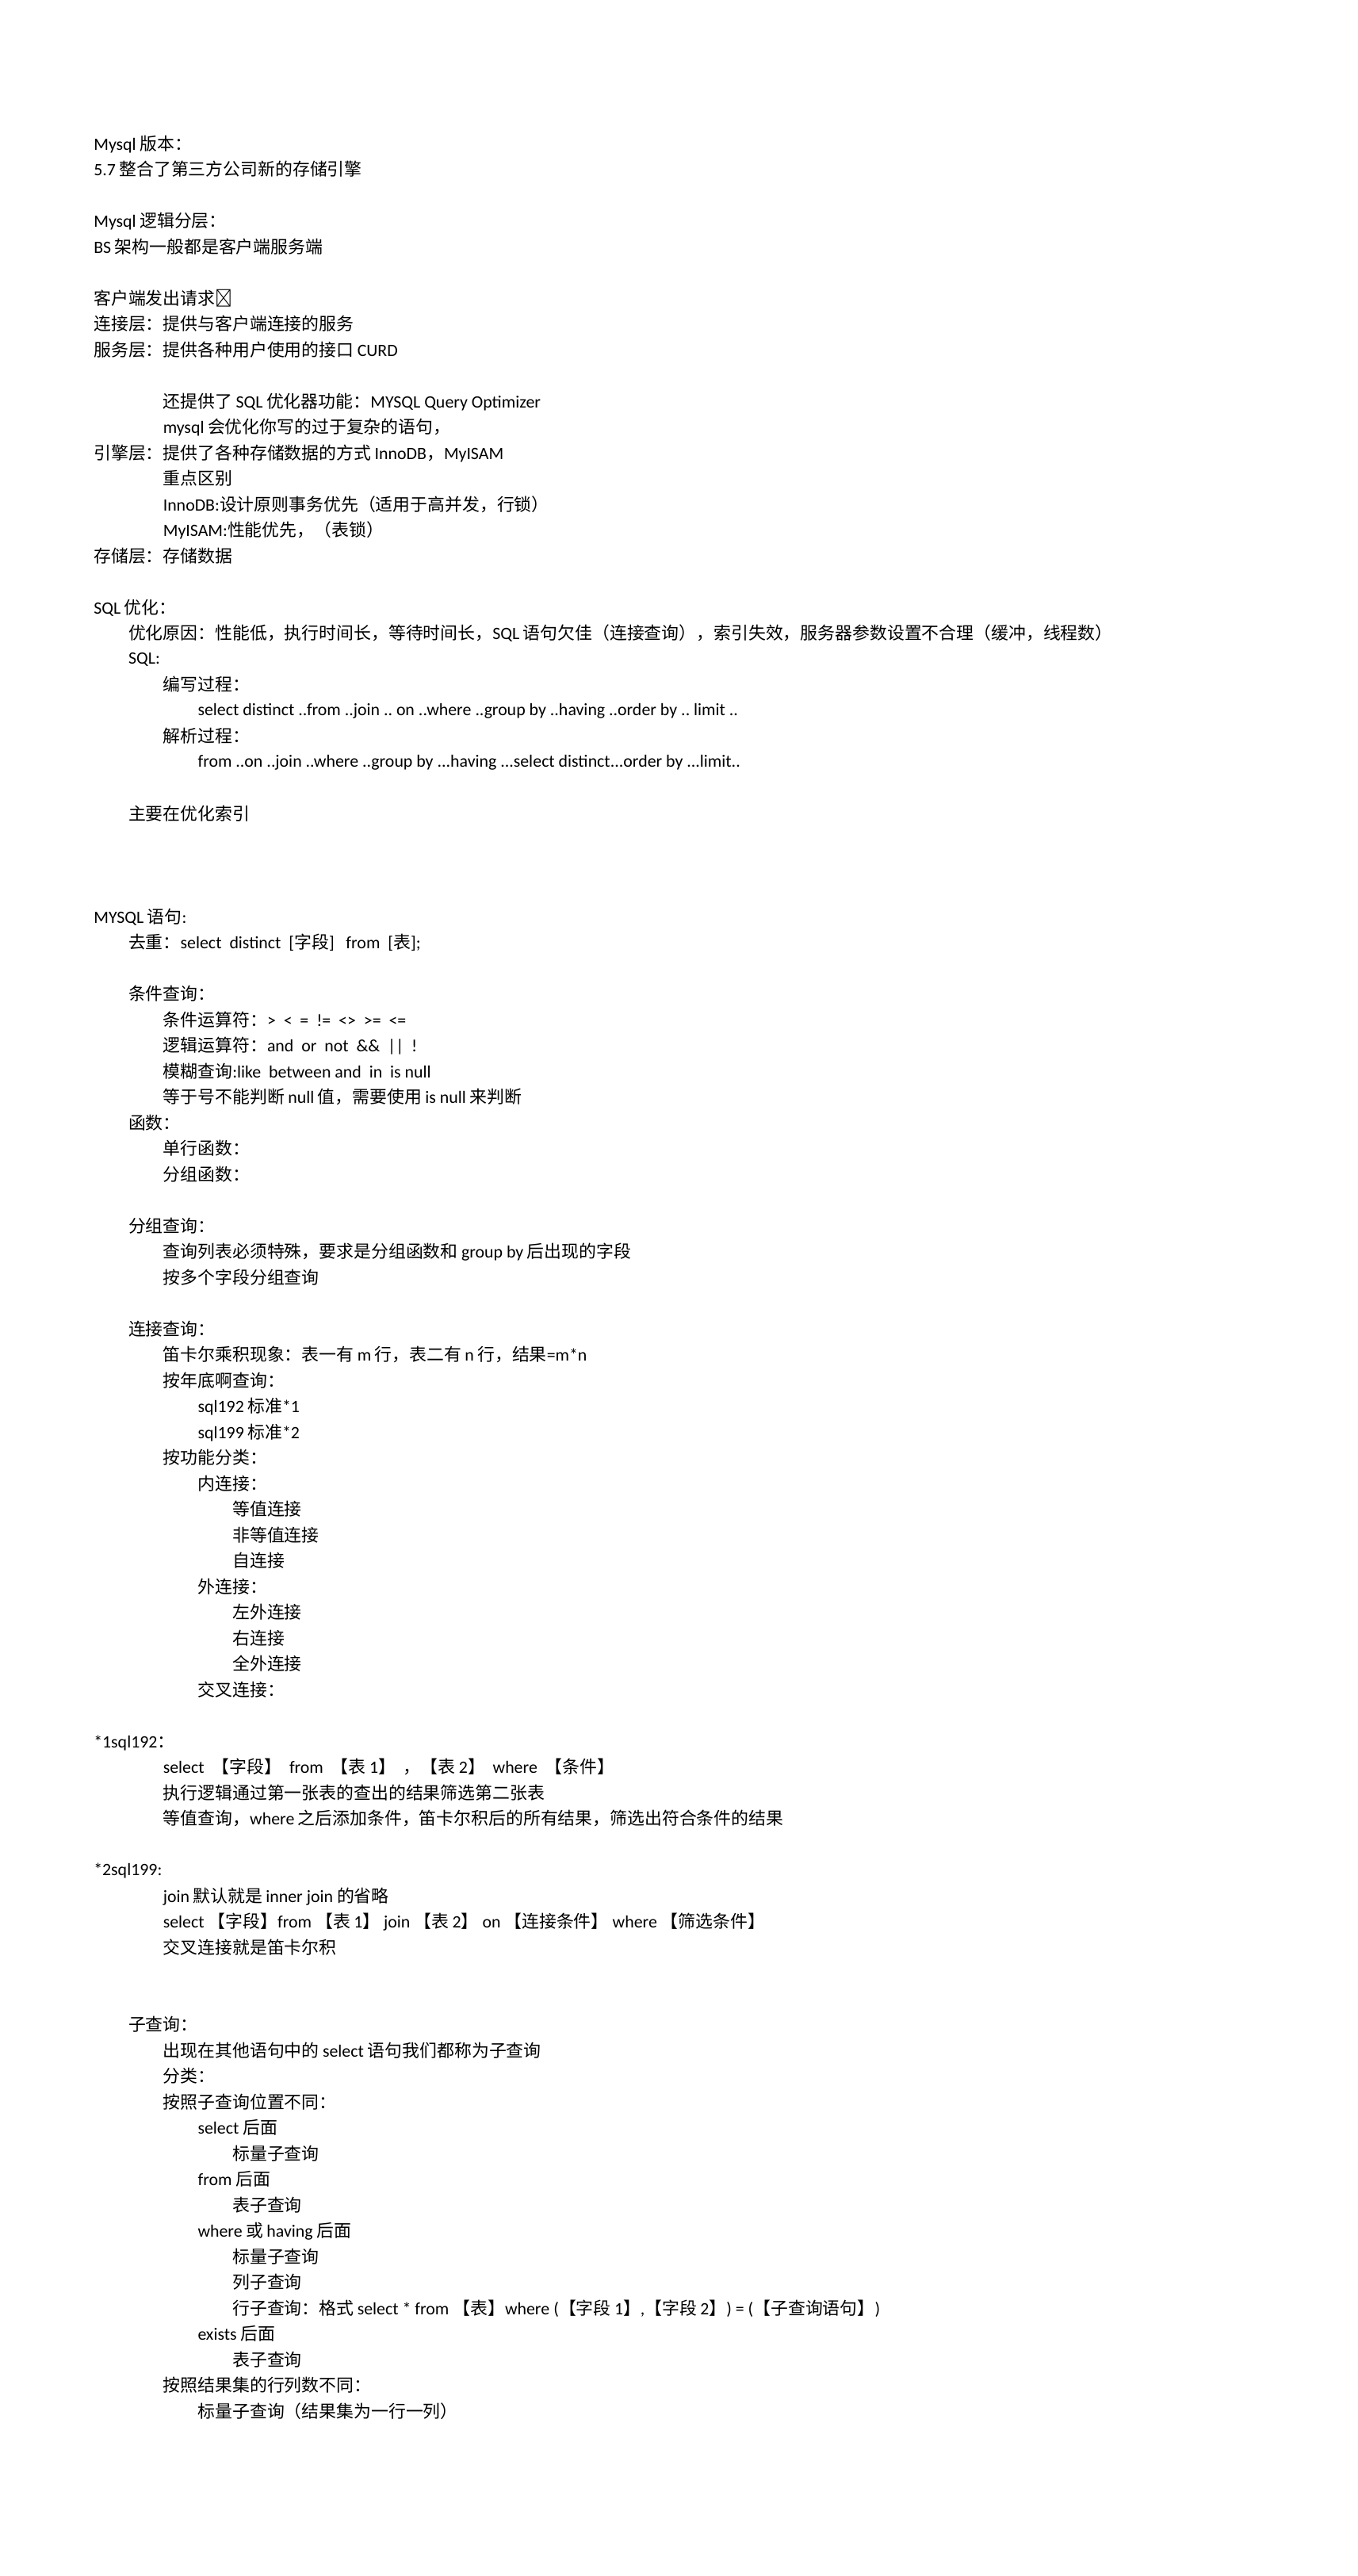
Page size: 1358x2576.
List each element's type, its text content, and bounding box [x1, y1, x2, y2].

text sql199标准*2 [94, 1418, 1264, 1444]
text 服务层：提供各种用户使用的接口CURD [94, 335, 1264, 362]
text 行子查询：格式select * from 【表】where (【字段1】,【字段2】) = (【子查询语句】) [94, 2294, 1264, 2320]
text 表子查询 [94, 2191, 1264, 2217]
text select distinct ..from ..join .. on ..where ..group by ..having ..order by .. limit .. [94, 696, 1264, 722]
text 连接层：提供与客户端连接的服务 [94, 310, 1264, 335]
text sql192标准*1 [94, 1392, 1264, 1418]
text 标量子查询 [94, 2139, 1264, 2165]
text select 【字段】 from 【表1】 ，【表2】 where 【条件】 [94, 1753, 1264, 1778]
text 出现在其他语句中的select 语句我们都称为子查询 [94, 2036, 1264, 2062]
text 编写过程： [94, 671, 1264, 696]
text 逻辑运算符：and or not && || ! [94, 1032, 1264, 1057]
text BS架构一般都是客户端服务端 [94, 232, 1264, 258]
text 标量子查询（结果集为一行一列） [94, 2397, 1264, 2423]
text 引擎层：提供了各种存储数据的方式InnoDB，MyISAM [94, 438, 1264, 465]
text 分组函数： [94, 1160, 1264, 1186]
text *2sql199: [94, 1856, 1264, 1881]
text 主要在优化索引 [94, 799, 1264, 825]
text 内连接： [94, 1469, 1264, 1495]
text 表子查询 [94, 2345, 1264, 2371]
text 按照子查询位置不同： [94, 2088, 1264, 2114]
text exists后面 [94, 2320, 1264, 2345]
text 条件运算符：> < = != <> >= <= [94, 1005, 1264, 1032]
text 连接查询： [94, 1315, 1264, 1341]
text select 后面 [94, 2114, 1264, 2139]
text SQL: [94, 645, 1264, 671]
text from 后面 [94, 2165, 1264, 2191]
text 执行逻辑通过第一张表的查出的结果筛选第二张表 [94, 1778, 1264, 1805]
text *1sql192： [94, 1727, 1264, 1753]
text 分类： [94, 2062, 1264, 2088]
text 自连接 [94, 1547, 1264, 1572]
text 按功能分类： [94, 1444, 1264, 1469]
text 优化原因：性能低，执行时间长，等待时间长，SQL语句欠佳（连接查询），索引失效，服务器参数设置不合理（缓冲，线程数） [94, 619, 1264, 645]
text 重点区别 [94, 465, 1264, 490]
text 函数： [94, 1108, 1264, 1135]
text MyISAM:性能优先，（表锁） [94, 516, 1264, 542]
text Mysql版本： [94, 129, 1264, 155]
text select 【字段】from 【表1】 join 【表2】 on 【连接条件】 where 【筛选条件】 [94, 1908, 1264, 1933]
text 等值连接 [94, 1495, 1264, 1521]
text 条件查询： [94, 980, 1264, 1005]
text where或having后面 [94, 2217, 1264, 2242]
text 外连接： [94, 1572, 1264, 1598]
text 标量子查询 [94, 2242, 1264, 2268]
text 列子查询 [94, 2268, 1264, 2294]
text 非等值连接 [94, 1521, 1264, 1547]
text 按多个字段分组查询 [94, 1263, 1264, 1289]
text join默认就是inner join 的省略 [94, 1881, 1264, 1908]
text 解析过程： [94, 722, 1264, 748]
text 单行函数： [94, 1135, 1264, 1160]
text InnoDB:设计原则事务优先（适用于高并发，行锁） [94, 490, 1264, 516]
text 笛卡尔乘积现象：表一有m行，表二有n行，结果=m*n [94, 1341, 1264, 1366]
text 交叉连接： [94, 1675, 1264, 1701]
text MYSQL语句: [94, 902, 1264, 928]
text 按照结果集的行列数不同： [94, 2371, 1264, 2397]
text 右连接 [94, 1624, 1264, 1650]
text 5.7整合了第三方公司新的存储引擎 [94, 155, 1264, 181]
text 等值查询，where之后添加条件，笛卡尔积后的所有结果，筛选出符合条件的结果 [94, 1805, 1264, 1830]
text from ..on ..join ..where ..group by ...having ...select distinct...order by ...limit.. [94, 748, 1264, 774]
text SQL优化： [94, 593, 1264, 619]
text 按年底啊查询： [94, 1366, 1264, 1392]
text 存储层：存储数据 [94, 542, 1264, 568]
text mysql会优化你写的过于复杂的语句， [94, 413, 1264, 438]
text 全外连接 [94, 1650, 1264, 1675]
text 还提供了SQL优化器功能：MYSQL Query Optimizer [94, 387, 1264, 413]
text 查询列表必须特殊，要求是分组函数和group by后出现的字段 [94, 1238, 1264, 1263]
text Mysql逻辑分层： [94, 207, 1264, 232]
text 客户端发出请求 [94, 284, 1264, 310]
text 模糊查询:like between and in is null [94, 1057, 1264, 1083]
text 交叉连接就是笛卡尔积 [94, 1933, 1264, 1959]
text 等于号不能判断null值，需要使用is null来判断 [94, 1083, 1264, 1108]
text 子查询： [94, 2011, 1264, 2036]
text 去重：select distinct [字段] from [表]; [94, 928, 1264, 954]
text 分组查询： [94, 1211, 1264, 1238]
text 左外连接 [94, 1598, 1264, 1624]
